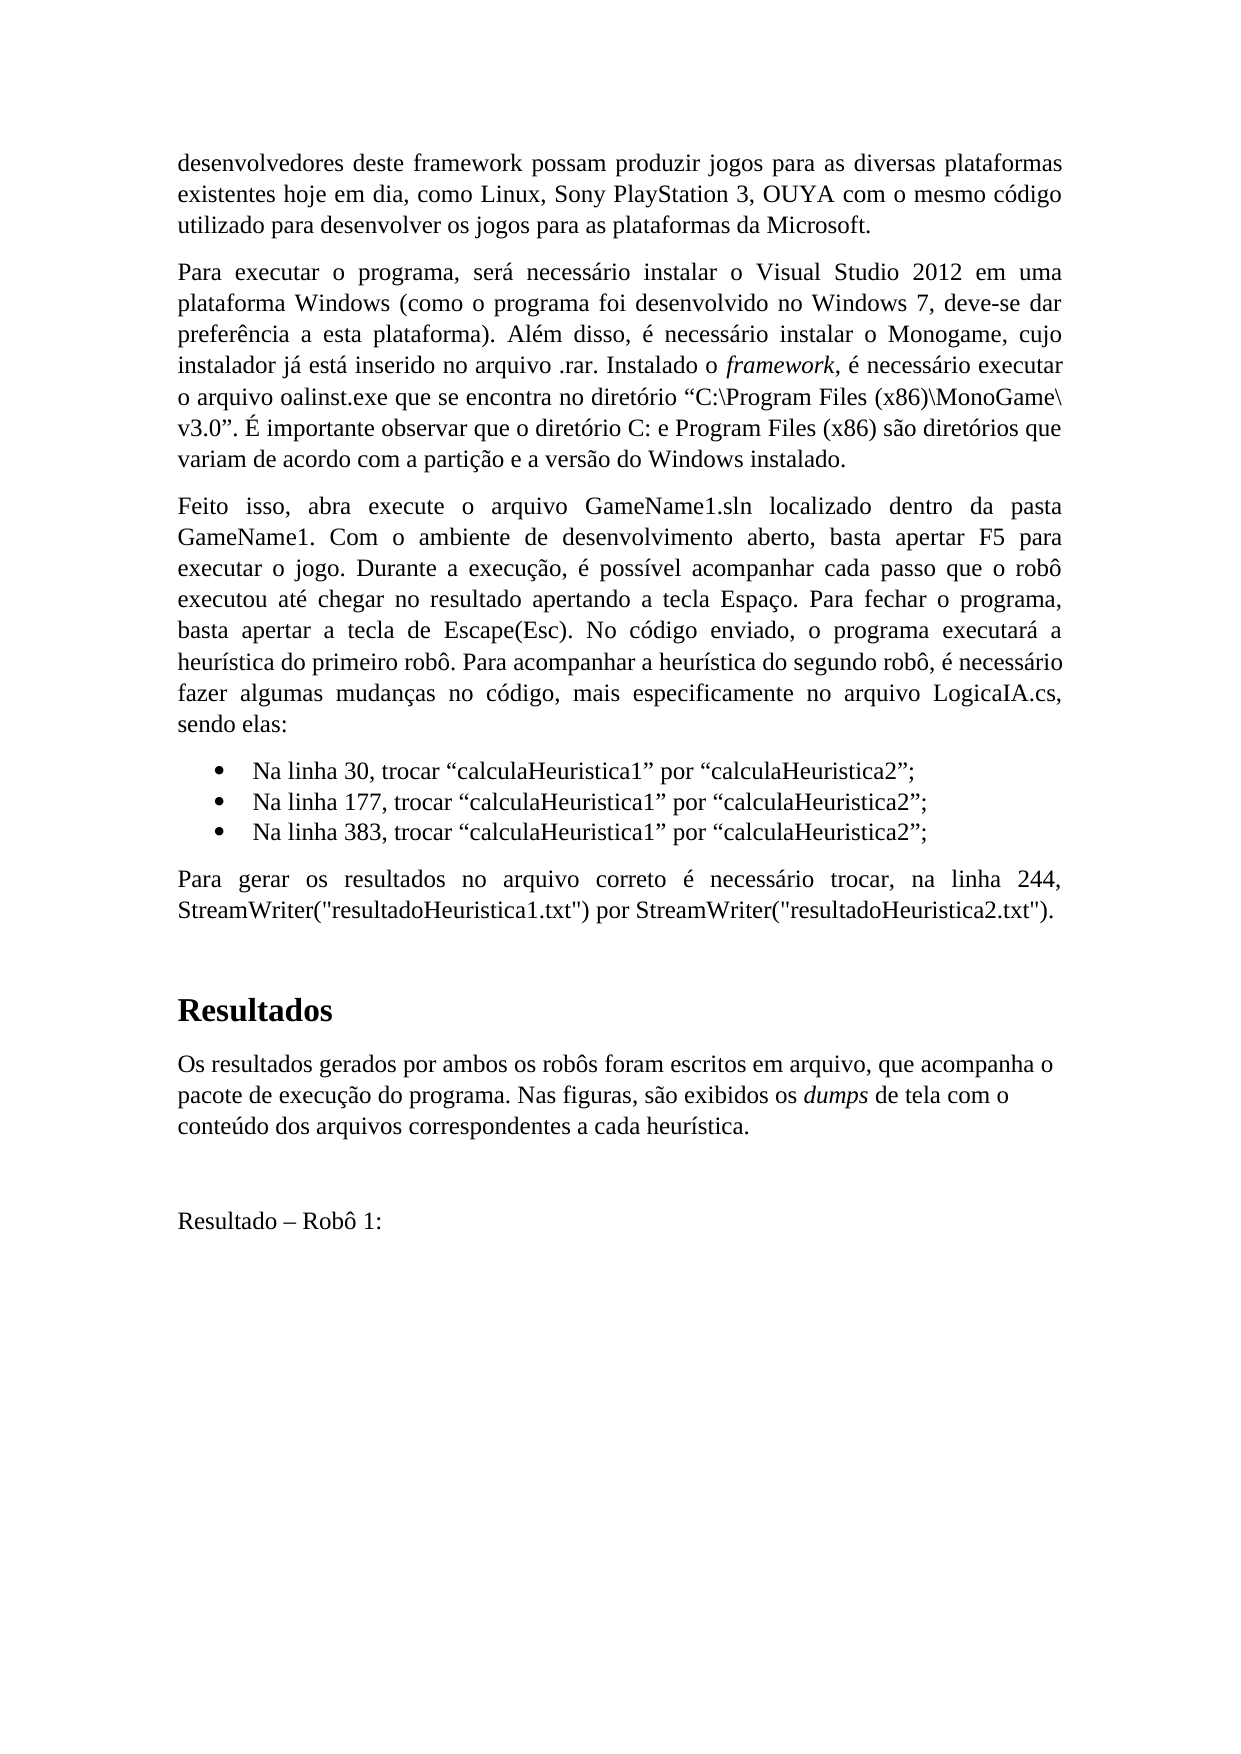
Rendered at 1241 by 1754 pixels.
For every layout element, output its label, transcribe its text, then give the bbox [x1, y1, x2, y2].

list Na linha 383, trocar “calculaHeuristica1” por “calculaHeuristica2”; [215, 817, 1063, 846]
text Para gerar os resultados no arquivo correto é necessário trocar, na linha 244, StreamWriter("resultadoHeuristica1.txt") por StreamWriter("resultadoHeuristica2.txt"). [177, 864, 1063, 924]
text Para executar o programa, será necessário instalar o Visual Studio 2012 em uma plataforma Windows (como o programa foi desenvolvido no Windows 7, deve-se dar preferência a esta plataforma). Além disso, é necessário instalar o Monogame, cujo instalador já está inserido no arquivo .rar. Instalado o framework, é necessário executar o arquivo oalinst.exe que se encontra no diretório “C:\Program Files (x86)\MonoGame\v3.0”. É importante observar que o diretório C: e Program Files (x86) são diretórios que variam de acordo com a partição e a versão do Windows instalado. [177, 257, 1063, 472]
text Feito isso, abra execute o arquivo GameName1.sln localizado dentro da pasta GameName1. Com o ambiente de desenvolvimento aberto, basta apertar F5 para executar o jogo. Durante a execução, é possível acompanhar cada passo que o robô executou até chegar no resultado apertando a tecla Espaço. Para fechar o programa, basta apertar a tecla de Escape(Esc). No código enviado, o programa executará a heurística do primeiro robô. Para acompanhar a heurística do segundo robô, é necessário fazer algumas mudanças no código, mais especificamente no arquivo LogicaIA.cs, sendo elas: [177, 491, 1063, 737]
text Resultados [177, 991, 1063, 1029]
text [177, 148, 1063, 238]
text Resultado – Robô 1: [177, 1206, 1063, 1235]
list Na linha 30, trocar “calculaHeuristica1” por “calculaHeuristica2”; [215, 756, 1063, 785]
text Os resultados gerados por ambos os robôs foram escritos em arquivo, que acompanha o pacote de execução do programa. Nas figuras, são exibidos os dumps de tela com o conteúdo dos arquivos correspondentes a cada heurística. [177, 1049, 1063, 1139]
list Na linha 177, trocar “calculaHeuristica1” por “calculaHeuristica2”; [215, 787, 1063, 816]
